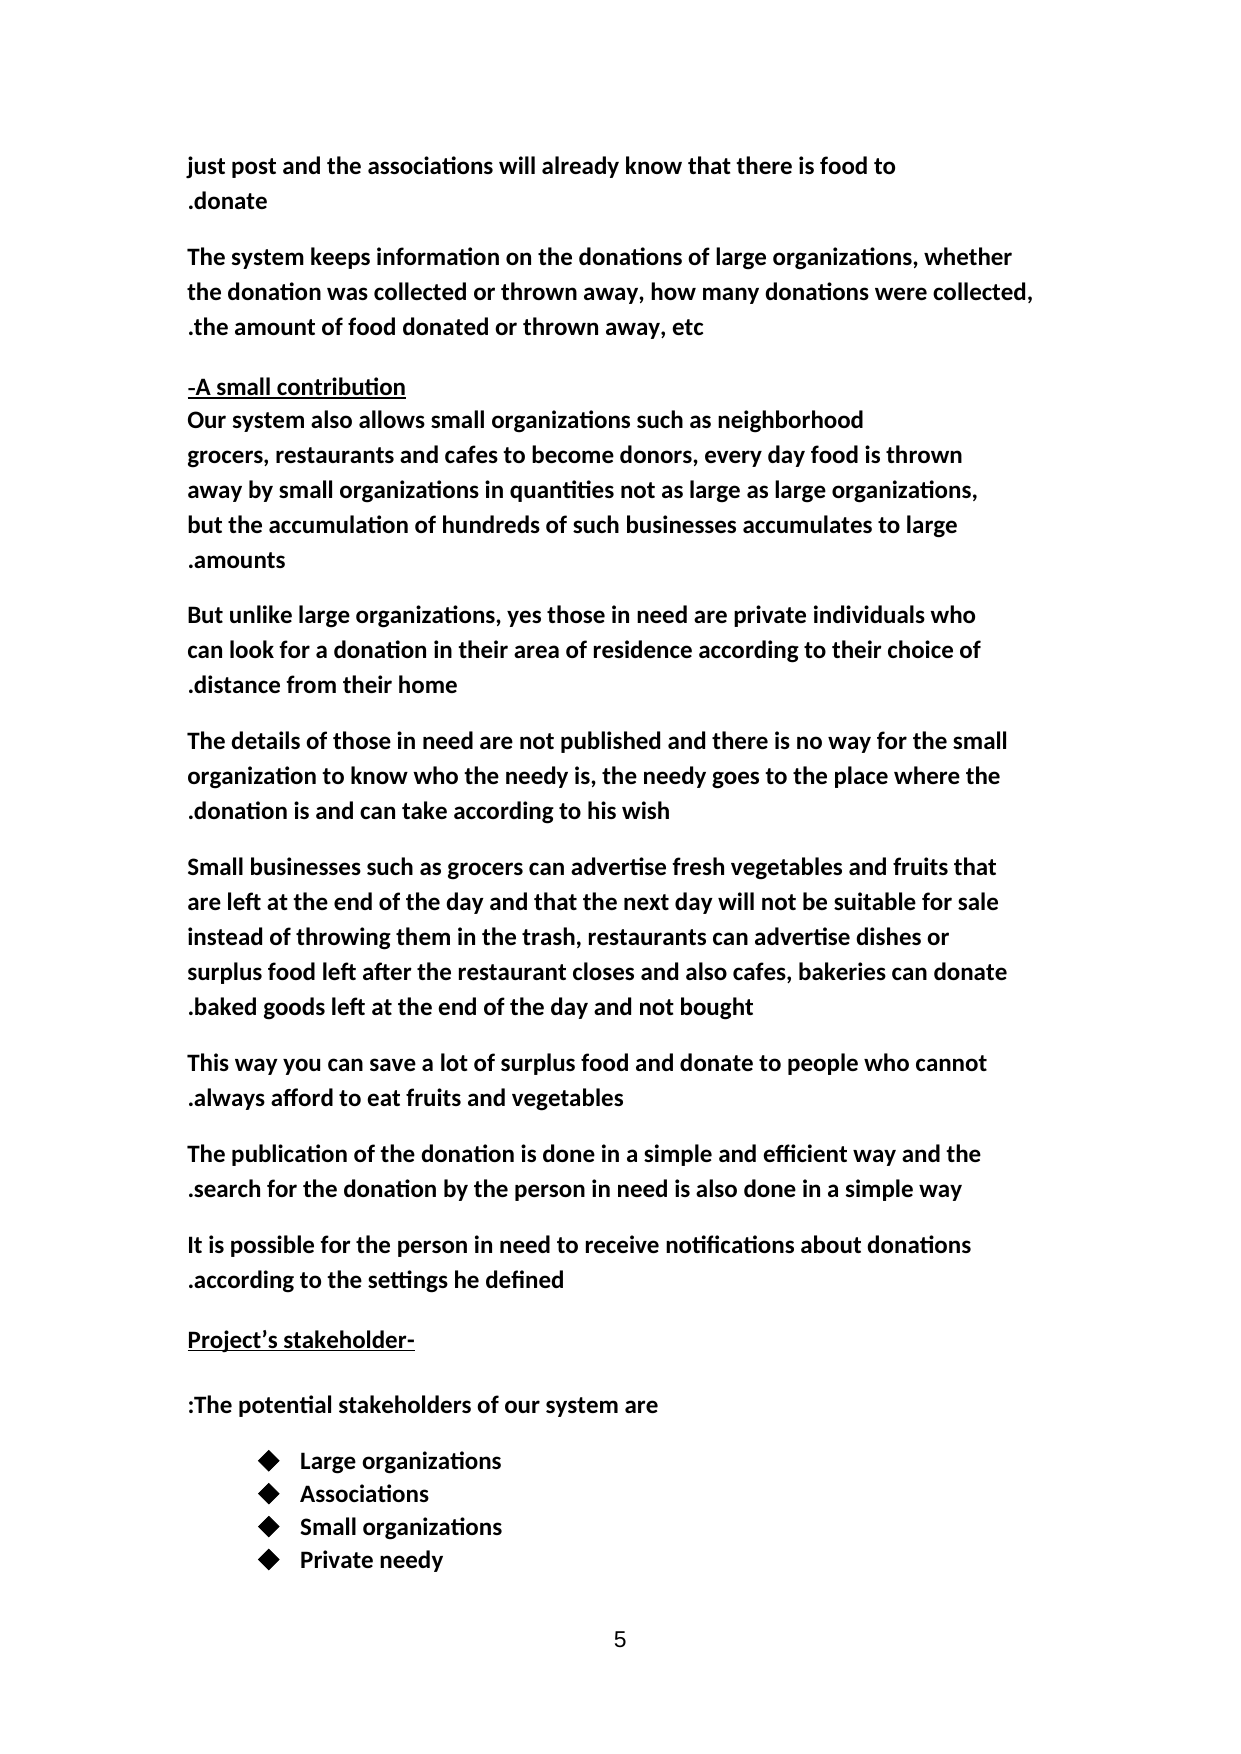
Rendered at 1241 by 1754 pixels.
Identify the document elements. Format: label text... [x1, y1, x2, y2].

text This way you can save a lot of surplus food and donate to people who cannot always afford to eat fruits and vegetables. [187, 1047, 1015, 1113]
list Small organizations [256, 1511, 1053, 1542]
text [187, 150, 978, 216]
text The details of those in need are not published and there is no way for the small organization to know who the needy is, the needy goes to the place where the donation is and can take according to his wish. [187, 725, 1015, 826]
text But unlike large organizations, yes those in need are private individuals who can look for a donation in their area of residence according to their choice of distance from their home. [187, 599, 1015, 700]
text The publication of the donation is done in a simple and efficient way and the search for the donation by the person in need is also done in a simple way. [187, 1138, 1015, 1203]
text The potential stakeholders of our system are: [187, 1389, 1015, 1420]
text The system keeps information on the donations of large organizations, whether the donation was collected or thrown away, how many donations were collected, the amount of food donated or thrown away, etc. [187, 241, 1053, 341]
subtitle Project’s stakeholder- [187, 1324, 1053, 1387]
subtitle A small contribution- [187, 371, 1053, 401]
text Small businesses such as grocers can advertise fresh vegetables and fruits that are left at the end of the day and that the next day will not be suitable for sale instead of throwing them in the trash, restaurants can advertise dishes or surplus food left after the restaurant closes and also cafes, bakeries can donate baked goods left at the end of the day and not bought. [187, 851, 1015, 1022]
list Associations [256, 1478, 1053, 1509]
text Our system also allows small organizations such as neighborhood grocers, restaurants and cafes to become donors, every day food is thrown away by small organizations in quantities not as large as large organizations, but the accumulation of hundreds of such businesses accumulates to large amounts. [187, 404, 1015, 574]
text It is possible for the person in need to receive notifications about donations according to the settings he defined. [187, 1229, 1015, 1294]
list Private needy [256, 1544, 1053, 1575]
list Large organizations [256, 1445, 1053, 1476]
